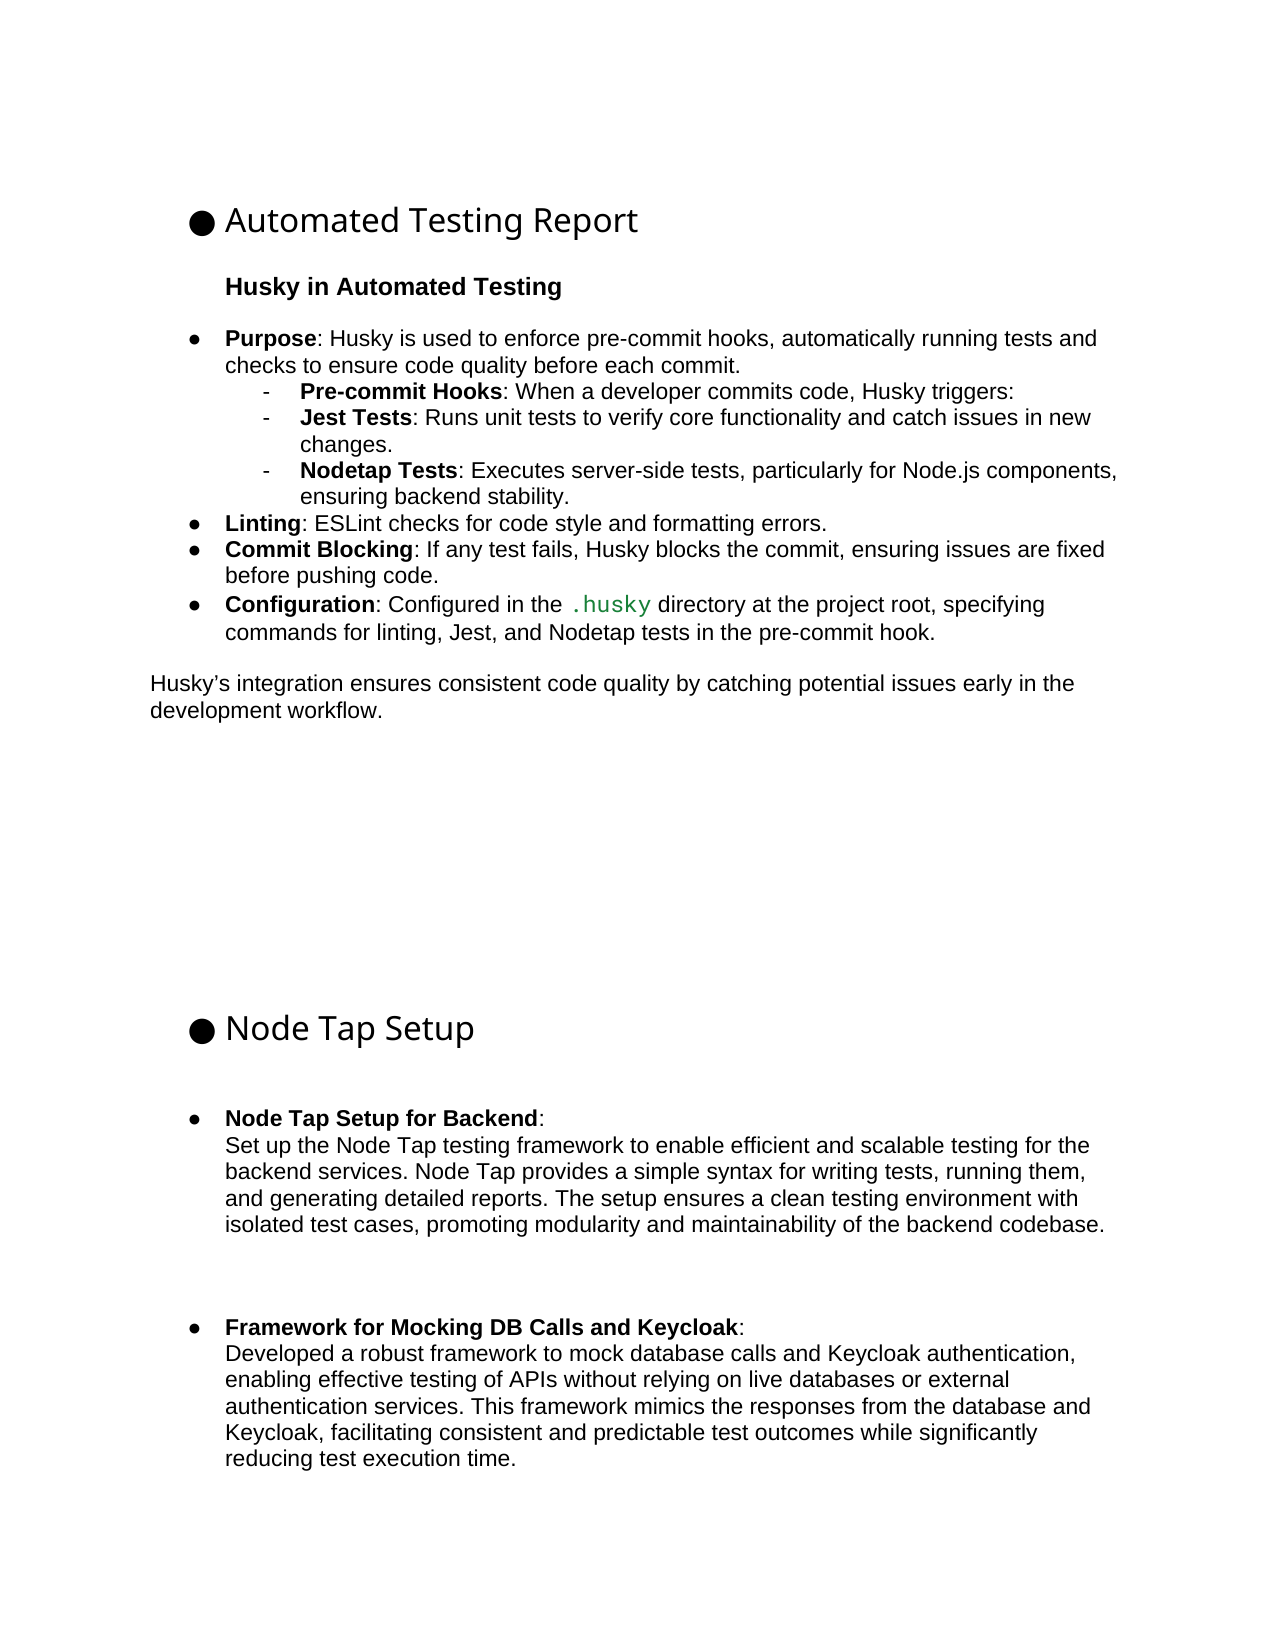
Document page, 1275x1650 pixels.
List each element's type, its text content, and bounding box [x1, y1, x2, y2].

list Commit Blocking: If any test fails, Husky blocks the commit, ensuring issues are fixed before pushing code. [187, 536, 1125, 589]
list Framework for Mocking DB Calls and Keycloak: Developed a robust framework to mock database calls and Keycloak authentication, enabling effective testing of APIs without relying on live databases or external authentication services. This framework mimics the responses from the database and Keycloak, facilitating consistent and predictable test outcomes while significantly reducing test execution time. [187, 1313, 1125, 1472]
list Node Tap Setup for Backend: Set up the Node Tap testing framework to enable efficient and scalable testing for the backend services. Node Tap provides a simple syntax for writing tests, running them, and generating detailed reports. The setup ensures a clean testing environment with isolated test cases, promoting modularity and maintainability of the backend codebase. [187, 1105, 1125, 1237]
list Nodetap Tests: Executes server-side tests, particularly for Node.js components, ensuring backend stability. [262, 457, 1125, 510]
list Linting: ESLint checks for code style and formatting errors. [187, 510, 1125, 536]
list Configuration: Configured in the .husky directory at the project root, specifying commands for linting, Jest, and Nodetap tests in the pre-commit hook. [187, 589, 1125, 645]
subtitle Node Tap Setup [187, 1005, 1125, 1050]
list Purpose: Husky is used to enforce pre-commit hooks, automatically running tests and checks to ensure code quality before each commit. [187, 325, 1125, 378]
subtitle Automated Testing Report [187, 197, 1125, 242]
list Jest Tests: Runs unit tests to verify core functionality and catch issues in new changes. [262, 404, 1125, 457]
list Pre-commit Hooks: When a developer commits code, Husky triggers: [262, 378, 1125, 404]
text Husky’s integration ensures consistent code quality by catching potential issues early in the development workflow. [150, 670, 1125, 723]
subtitle Husky in Automated Testing [225, 271, 1125, 300]
